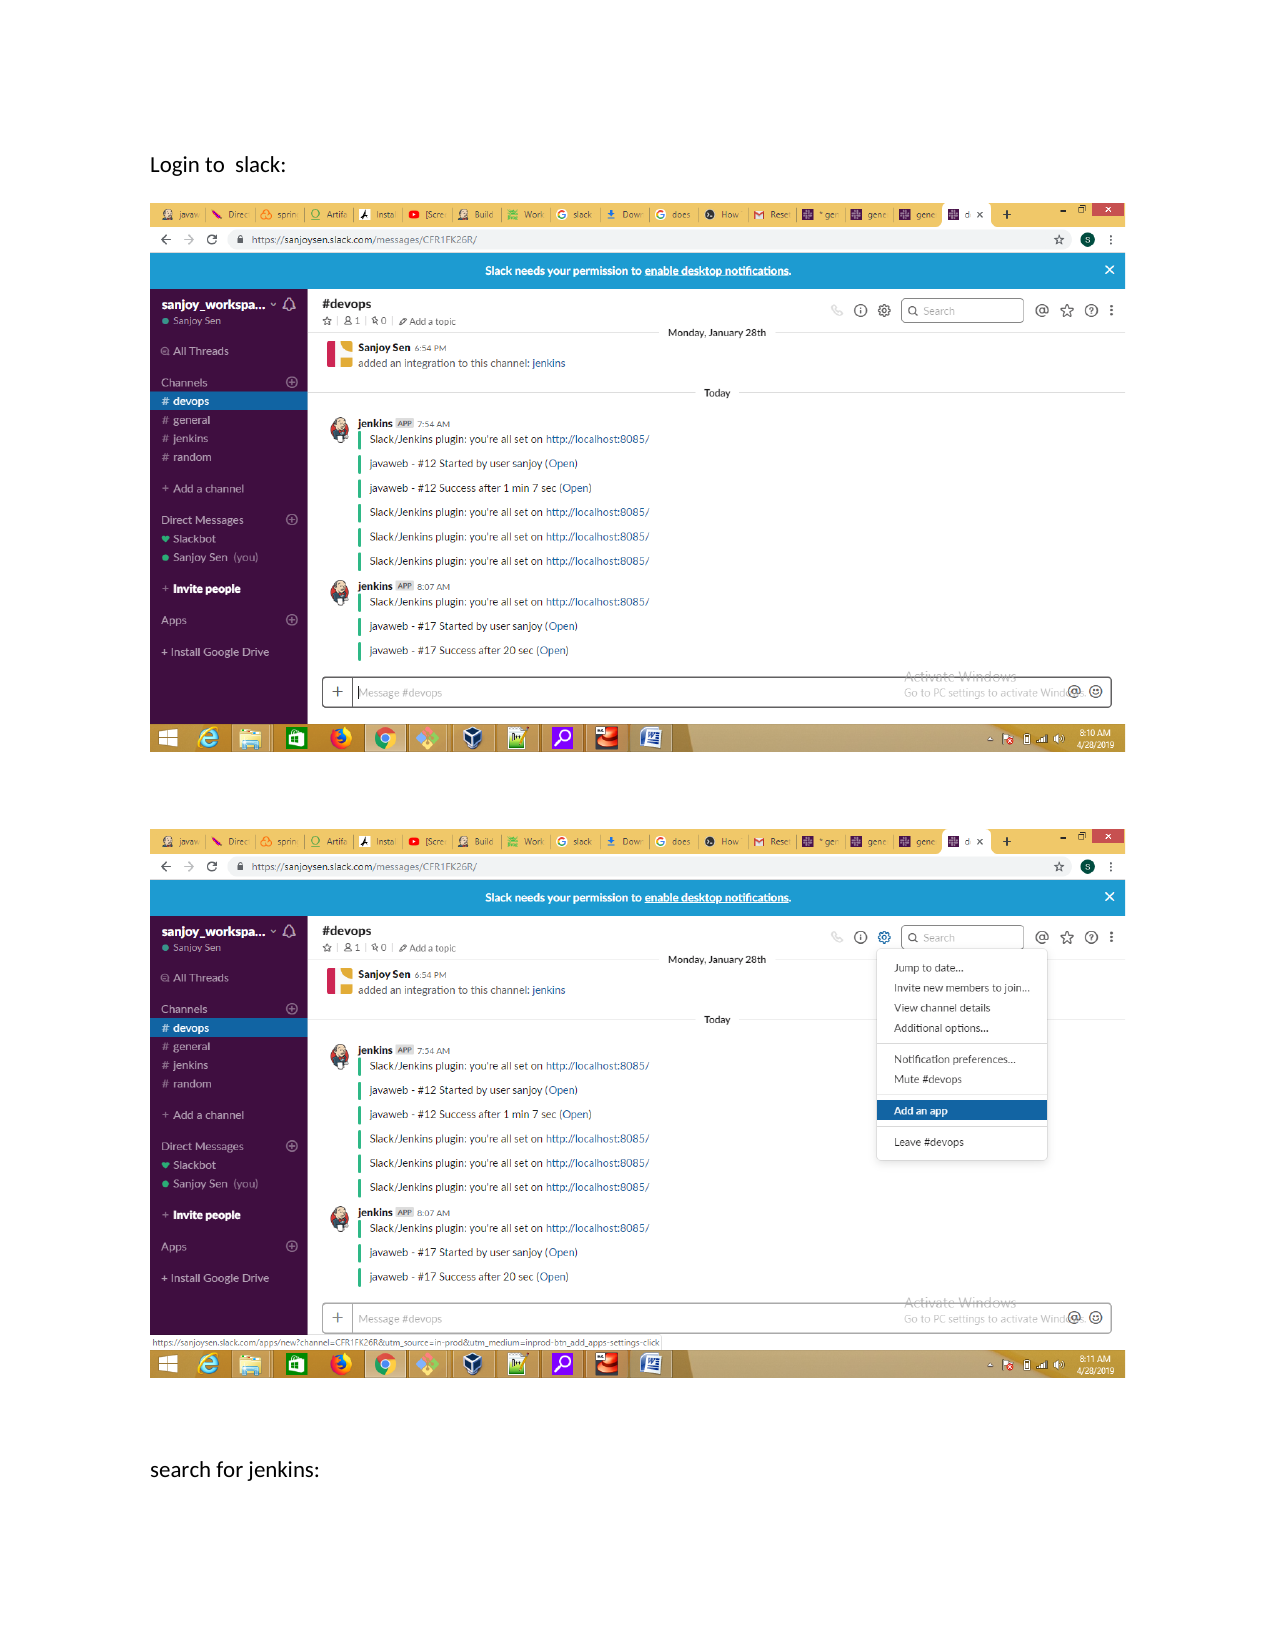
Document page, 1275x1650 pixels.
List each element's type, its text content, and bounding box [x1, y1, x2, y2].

text Login to slack: [150, 150, 1125, 178]
text search for jenkins: [150, 1456, 1125, 1483]
picture [150, 829, 1125, 1378]
picture [150, 203, 1125, 752]
